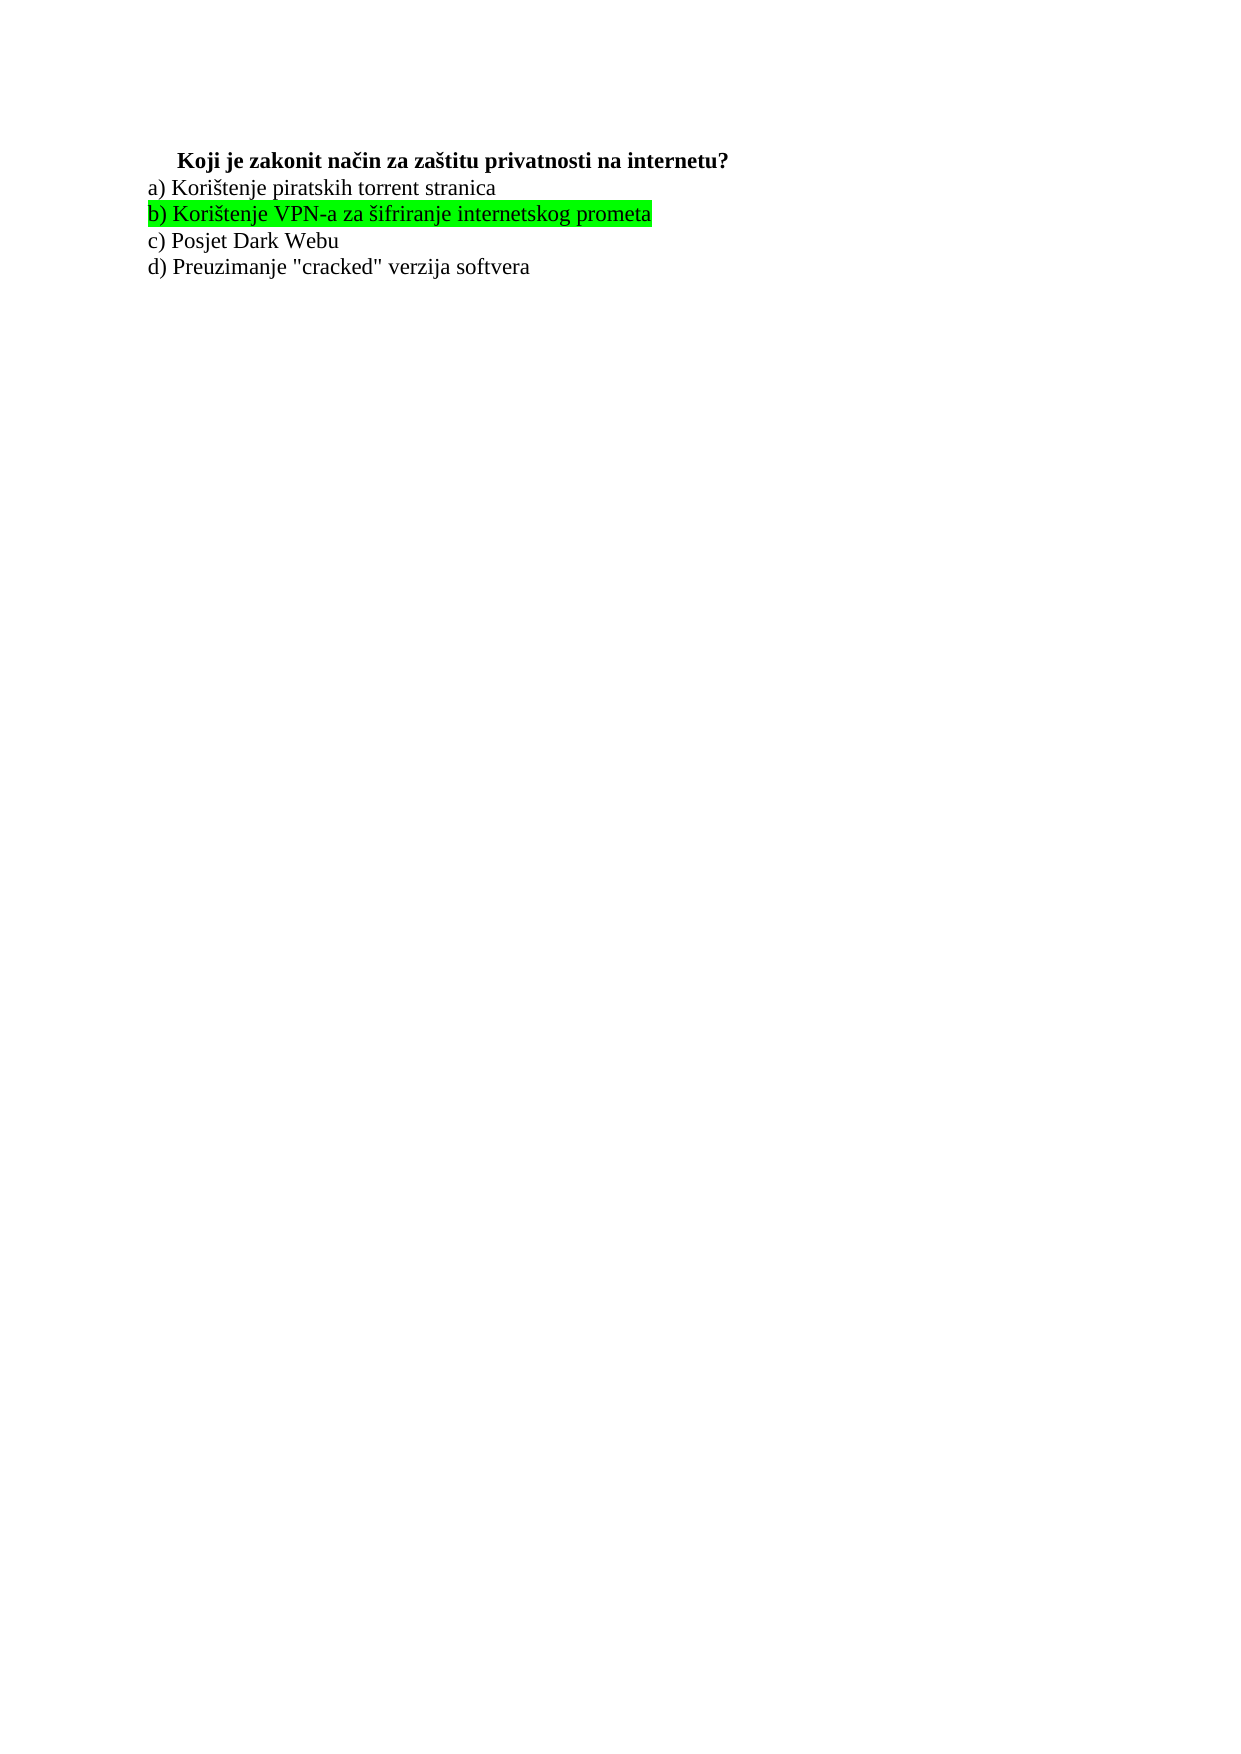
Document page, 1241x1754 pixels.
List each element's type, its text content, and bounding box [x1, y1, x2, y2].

text  Koji je zakonit način za zaštitu privatnosti na internetu? a) Korištenje piratskih torrent stranica b) Korištenje VPN-a za šifriranje internetskog prometa c) Posjet Dark Webu d) Preuzimanje "cracked" verzija softvera [148, 148, 1093, 279]
